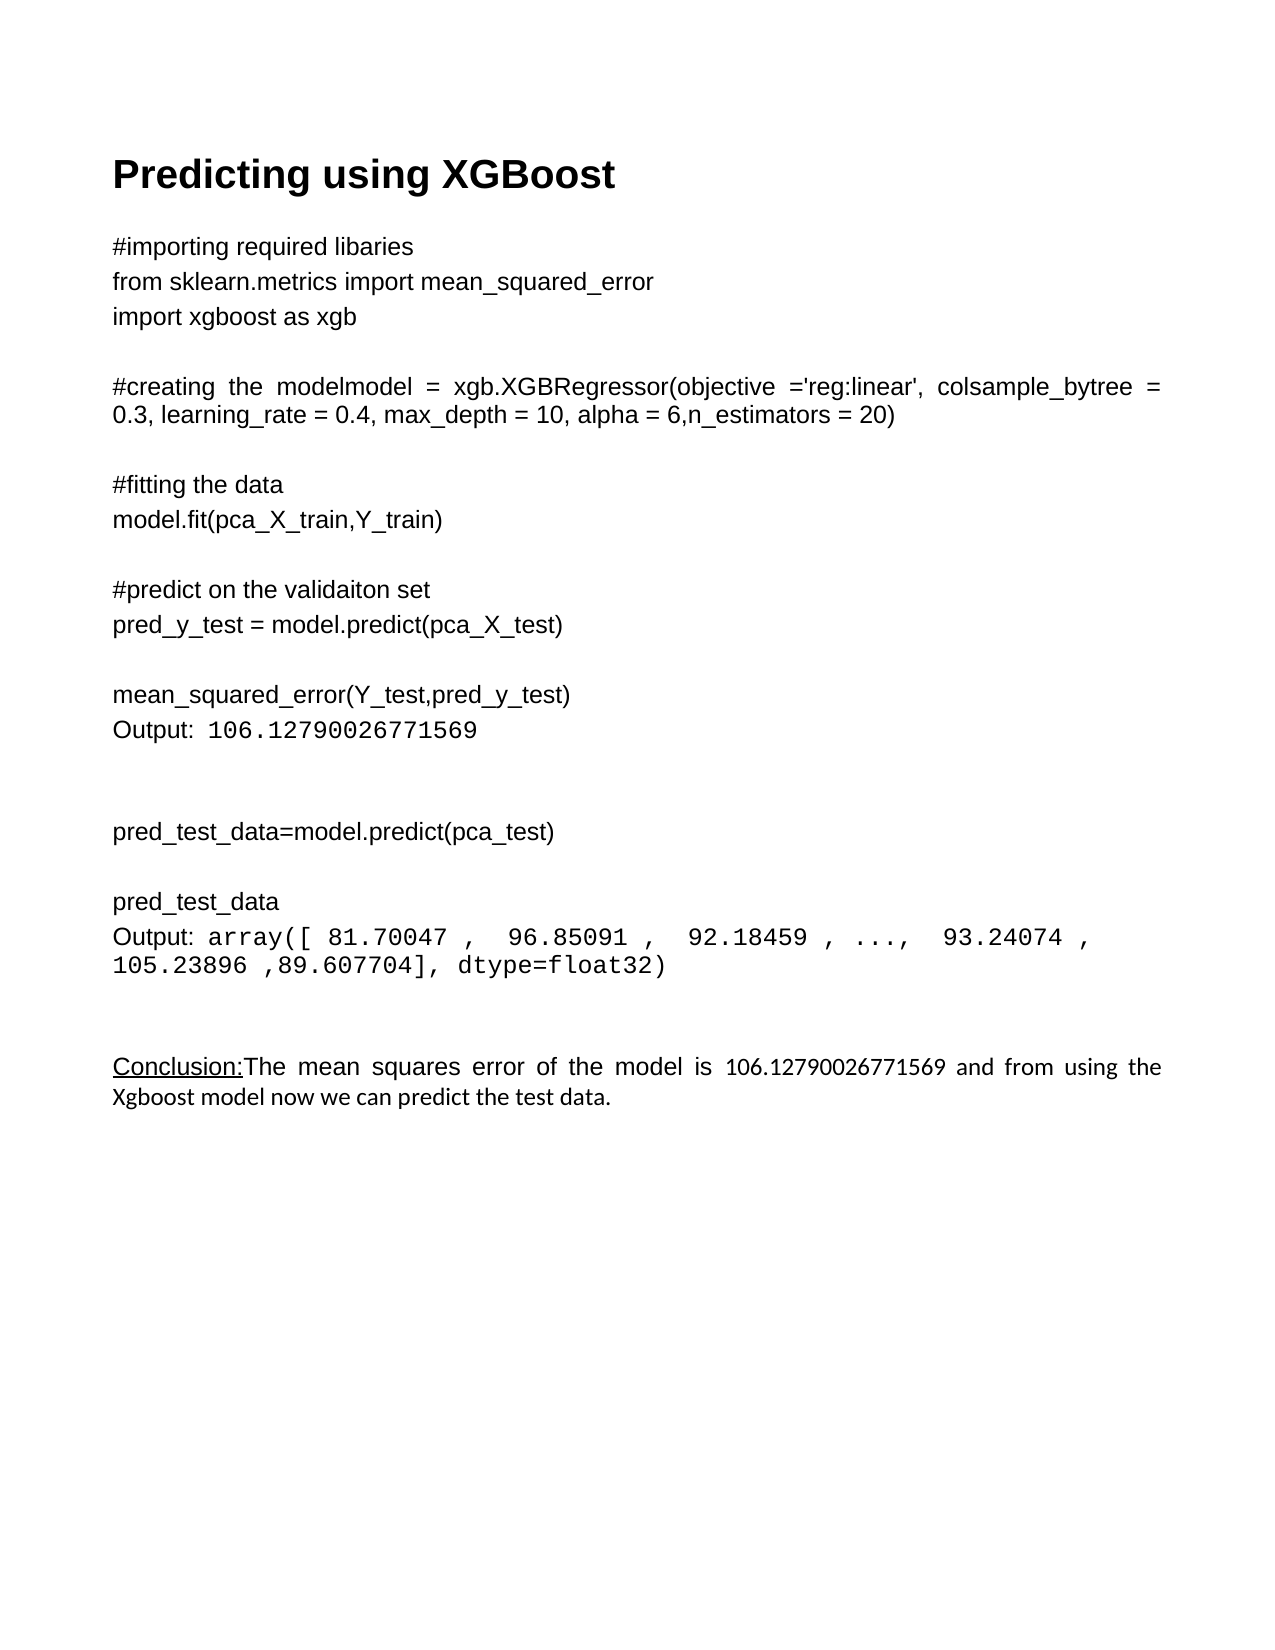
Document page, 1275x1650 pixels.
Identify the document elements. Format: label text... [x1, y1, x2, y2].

text import xgboost as xgb [112, 302, 1162, 331]
text pred_y_test = model.predict(pca_X_test) [112, 611, 1162, 639]
text model.fit(pca_X_train,Y_train) [112, 506, 1162, 534]
text Output: 106.12790026771569 [112, 716, 1162, 746]
text mean_squared_error(Y_test,pred_y_test) [112, 681, 1162, 709]
text Output: array([ 81.70047 , 96.85091 , 92.18459 , ..., 93.24074 , 105.23896 ,89.607704], dtype=float32) [112, 921, 1162, 981]
text #predict on the validaiton set [112, 576, 1162, 604]
text from sklearn.metrics import mean_squared_error [112, 267, 1162, 296]
subtitle Predicting using XGBoost [112, 150, 1162, 197]
text #importing required libaries [112, 232, 1162, 261]
text Conclusion:The mean squares error of the model is 106.12790026771569 and from using the Xgboost model now we can predict the test data. [112, 1051, 1162, 1112]
text #fitting the data [112, 471, 1162, 499]
text pred_test_data [112, 886, 1162, 915]
text pred_test_data=model.predict(pca_test) [112, 816, 1162, 845]
text #creating the modelmodel = xgb.XGBRegressor(objective ='reg:linear', colsample_bytree = 0.3, learning_rate = 0.4, max_depth = 10, alpha = 6,n_estimators = 20) [112, 372, 1162, 429]
